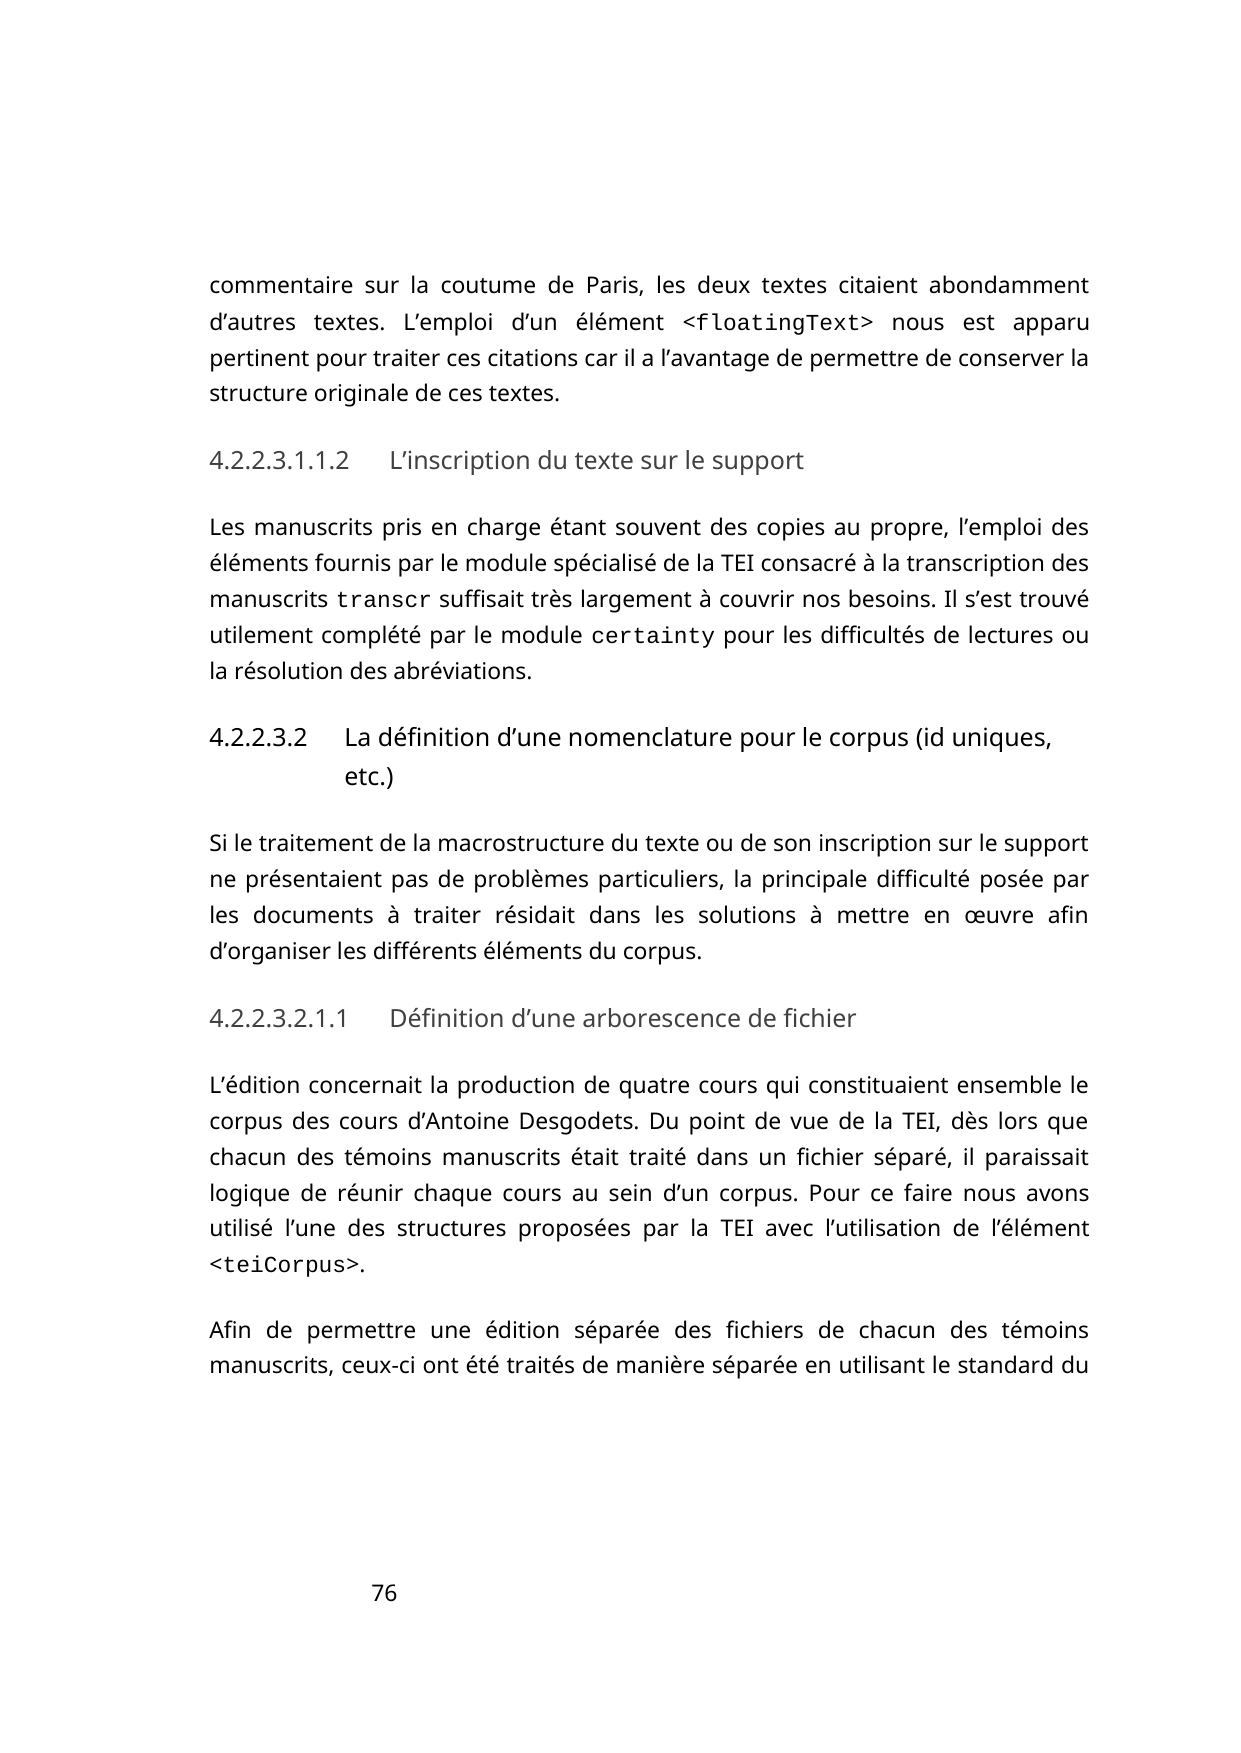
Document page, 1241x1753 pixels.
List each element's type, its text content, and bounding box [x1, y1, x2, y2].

subtitle Définition d’une arborescence de fichier [209, 1000, 1090, 1034]
text L’édition concernait la production de quatre cours qui constituaient ensemble le corpus des cours d’Antoine Desgodets. Du point de vue de la TEI, dès lors que chacun des témoins manuscrits était traité dans un fichier séparé, il paraissait logique de réunir chaque cours au sein d’un corpus. Pour ce faire nous avons utilisé l’une des structures proposées par la TEI avec l’utilisation de l’élément <teiCorpus>. [209, 1069, 1090, 1280]
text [209, 1313, 1090, 1381]
text Si le traitement de la macrostructure du texte ou de son inscription sur le support ne présentaient pas de problèmes particuliers, la principale difficulté posée par les documents à traiter résidait dans les solutions à mettre en œuvre afin d’organiser les différents éléments du corpus. [209, 827, 1090, 966]
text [209, 269, 1090, 409]
text Les manuscrits pris en charge étant souvent des copies au propre, l’emploi des éléments fournis par le module spécialisé de la TEI consacré à la transcription des manuscrits transcr suffisait très largement à couvrir nos besoins. Il s’est trouvé utilement complété par le module certainty pour les difficultés de lectures ou la résolution des abréviations. [209, 511, 1090, 686]
subtitle La définition d’une nomenclature pour le corpus (id uniques, etc.) [209, 720, 1090, 793]
subtitle L’inscription du texte sur le support [209, 442, 1090, 477]
